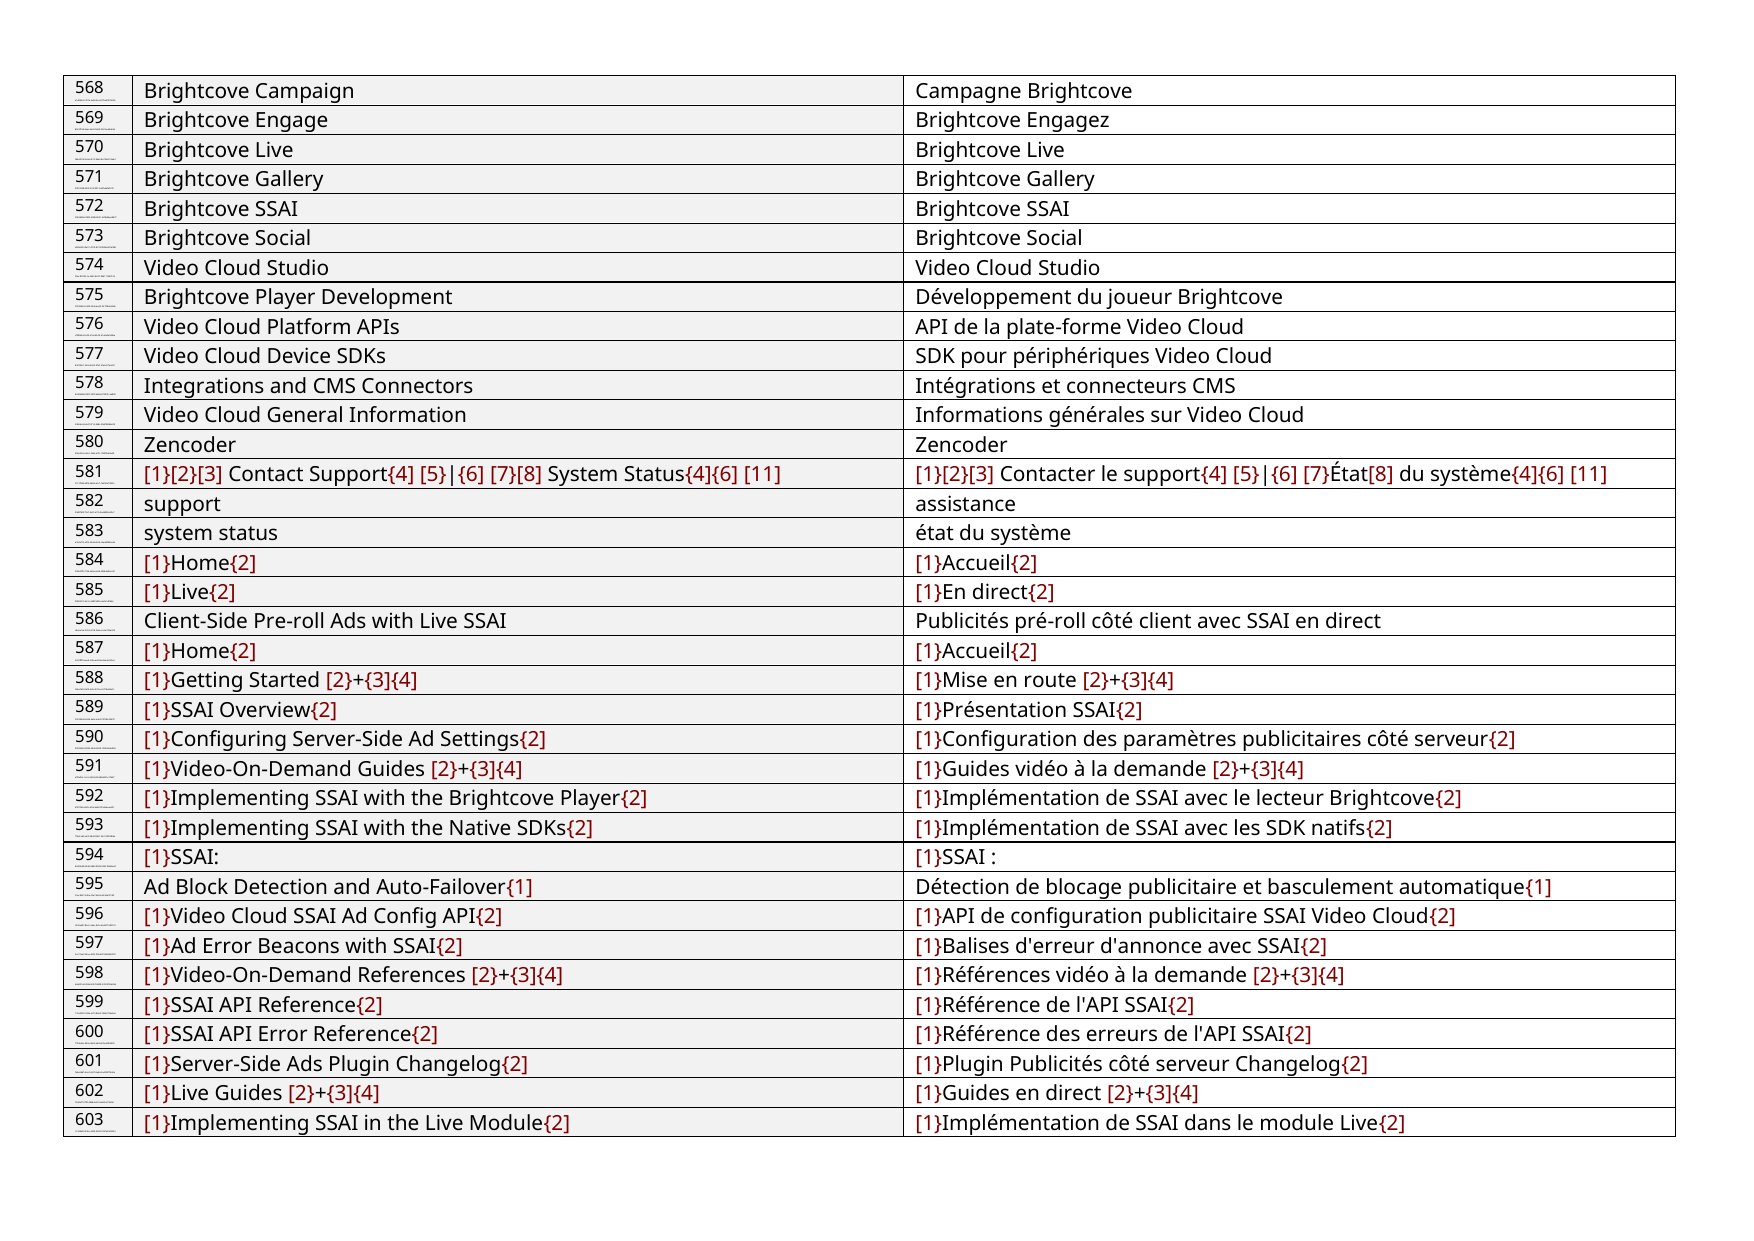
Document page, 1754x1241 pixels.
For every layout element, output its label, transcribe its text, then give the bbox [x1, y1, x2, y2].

table_cell [1}[2}[3] Contacter le support{4] [5}|{6] [7}État[8] du système{4]{6] [11] [904, 459, 1675, 488]
table_cell Intégrations et connecteurs CMS [904, 371, 1675, 399]
table_cell Zencoder [133, 430, 903, 458]
table_cell [1}Video Cloud SSAI Ad Config API{2] [133, 901, 903, 930]
table_cell [1}Getting Started [2}+{3]{4] [133, 666, 903, 694]
table_cell [1}Référence des erreurs de l'API SSAI{2] [904, 1019, 1675, 1048]
table_cell [1}Ad Error Beacons with SSAI{2] [133, 931, 903, 959]
table_cell Brightcove Campaign [133, 76, 903, 104]
table_cell Campagne Brightcove [904, 76, 1675, 104]
table_cell Integrations and CMS Connectors [133, 371, 903, 399]
table_cell assistance [904, 489, 1675, 517]
table_cell [1}Guides vidéo à la demande [2}+{3]{4] [904, 754, 1675, 782]
table_cell Video Cloud Studio [904, 253, 1675, 281]
table_cell Brightcove SSAI [133, 194, 903, 222]
table_cell Détection de blocage publicitaire et basculement automatique{1] [904, 872, 1675, 900]
table_cell [1}SSAI API Error Reference{2] [133, 1019, 903, 1048]
table_cell [1}Références vidéo à la demande [2}+{3]{4] [904, 960, 1675, 989]
table_cell Zencoder [904, 430, 1675, 458]
table_cell Publicités pré-roll côté client avec SSAI en direct [904, 607, 1675, 635]
table_cell Video Cloud Device SDKs [133, 341, 903, 370]
table_cell [1}Accueil{2] [904, 636, 1675, 664]
table_cell Brightcove Live [133, 135, 903, 163]
table_cell [1}Présentation SSAI{2] [904, 695, 1675, 723]
table_cell Brightcove Live [904, 135, 1675, 163]
table_cell [1}Plugin Publicités côté serveur Changelog{2] [904, 1049, 1675, 1077]
table_cell [1}Video-On-Demand References [2}+{3]{4] [133, 960, 903, 989]
table_cell [1}Server-Side Ads Plugin Changelog{2] [133, 1049, 903, 1077]
table_cell Brightcove Engagez [904, 106, 1675, 134]
table_cell Développement du joueur Brightcove [904, 283, 1675, 311]
table_cell [1}Implémentation de SSAI avec les SDK natifs{2] [904, 813, 1675, 841]
table_cell [1}SSAI Overview{2] [133, 695, 903, 723]
table_cell Brightcove Player Development [133, 283, 903, 311]
table_cell Brightcove Social [904, 224, 1675, 252]
table_cell [1}Implémentation de SSAI avec le lecteur Brightcove{2] [904, 784, 1675, 812]
table_cell [1}Implémentation de SSAI dans le module Live{2] [904, 1108, 1675, 1136]
table_cell [1}[2}[3] Contact Support{4] [5}|{6] [7}[8] System Status{4]{6] [11] [133, 459, 903, 488]
table_cell Brightcove Social [133, 224, 903, 252]
table_cell [1}Implementing SSAI with the Native SDKs{2] [133, 813, 903, 841]
table_cell Video Cloud Platform APIs [133, 312, 903, 340]
table_cell [1}Home{2] [133, 636, 903, 664]
table_cell [1}SSAI: [133, 843, 903, 871]
table_cell Brightcove Gallery [904, 165, 1675, 193]
table_cell API de la plate-forme Video Cloud [904, 312, 1675, 340]
table_cell [1}API de configuration publicitaire SSAI Video Cloud{2] [904, 901, 1675, 930]
table_cell Brightcove Gallery [133, 165, 903, 193]
table_cell Informations générales sur Video Cloud [904, 400, 1675, 429]
table_cell [1}Référence de l'API SSAI{2] [904, 990, 1675, 1018]
table_cell Brightcove SSAI [904, 194, 1675, 222]
table_cell [1}Configuration des paramètres publicitaires côté serveur{2] [904, 725, 1675, 753]
table_cell [1}Implementing SSAI with the Brightcove Player{2] [133, 784, 903, 812]
table_cell support [133, 489, 903, 517]
table_cell Ad Block Detection and Auto-Failover{1] [133, 872, 903, 900]
table_cell [1}Live{2] [133, 577, 903, 606]
table_cell system status [133, 518, 903, 547]
table_cell [1}Video-On-Demand Guides [2}+{3]{4] [133, 754, 903, 782]
table_cell [1}En direct{2] [904, 577, 1675, 606]
table_cell [1}Balises d'erreur d'annonce avec SSAI{2] [904, 931, 1675, 959]
table_cell état du système [904, 518, 1675, 547]
table_cell Brightcove Engage [133, 106, 903, 134]
table_cell [1}Implementing SSAI in the Live Module{2] [133, 1108, 903, 1136]
table_cell [1}Live Guides [2}+{3]{4] [133, 1078, 903, 1107]
table_cell Client-Side Pre-roll Ads with Live SSAI [133, 607, 903, 635]
table_cell Video Cloud General Information [133, 400, 903, 429]
table_cell SDK pour périphériques Video Cloud [904, 341, 1675, 370]
table_cell [1}SSAI API Reference{2] [133, 990, 903, 1018]
table_cell [1}Mise en route [2}+{3]{4] [904, 666, 1675, 694]
table_cell [1}SSAI : [904, 843, 1675, 871]
table_cell [1}Accueil{2] [904, 548, 1675, 576]
table_cell Video Cloud Studio [133, 253, 903, 281]
table_cell [1}Guides en direct [2}+{3]{4] [904, 1078, 1675, 1107]
table_cell [1}Home{2] [133, 548, 903, 576]
table_cell [1}Configuring Server-Side Ad Settings{2] [133, 725, 903, 753]
